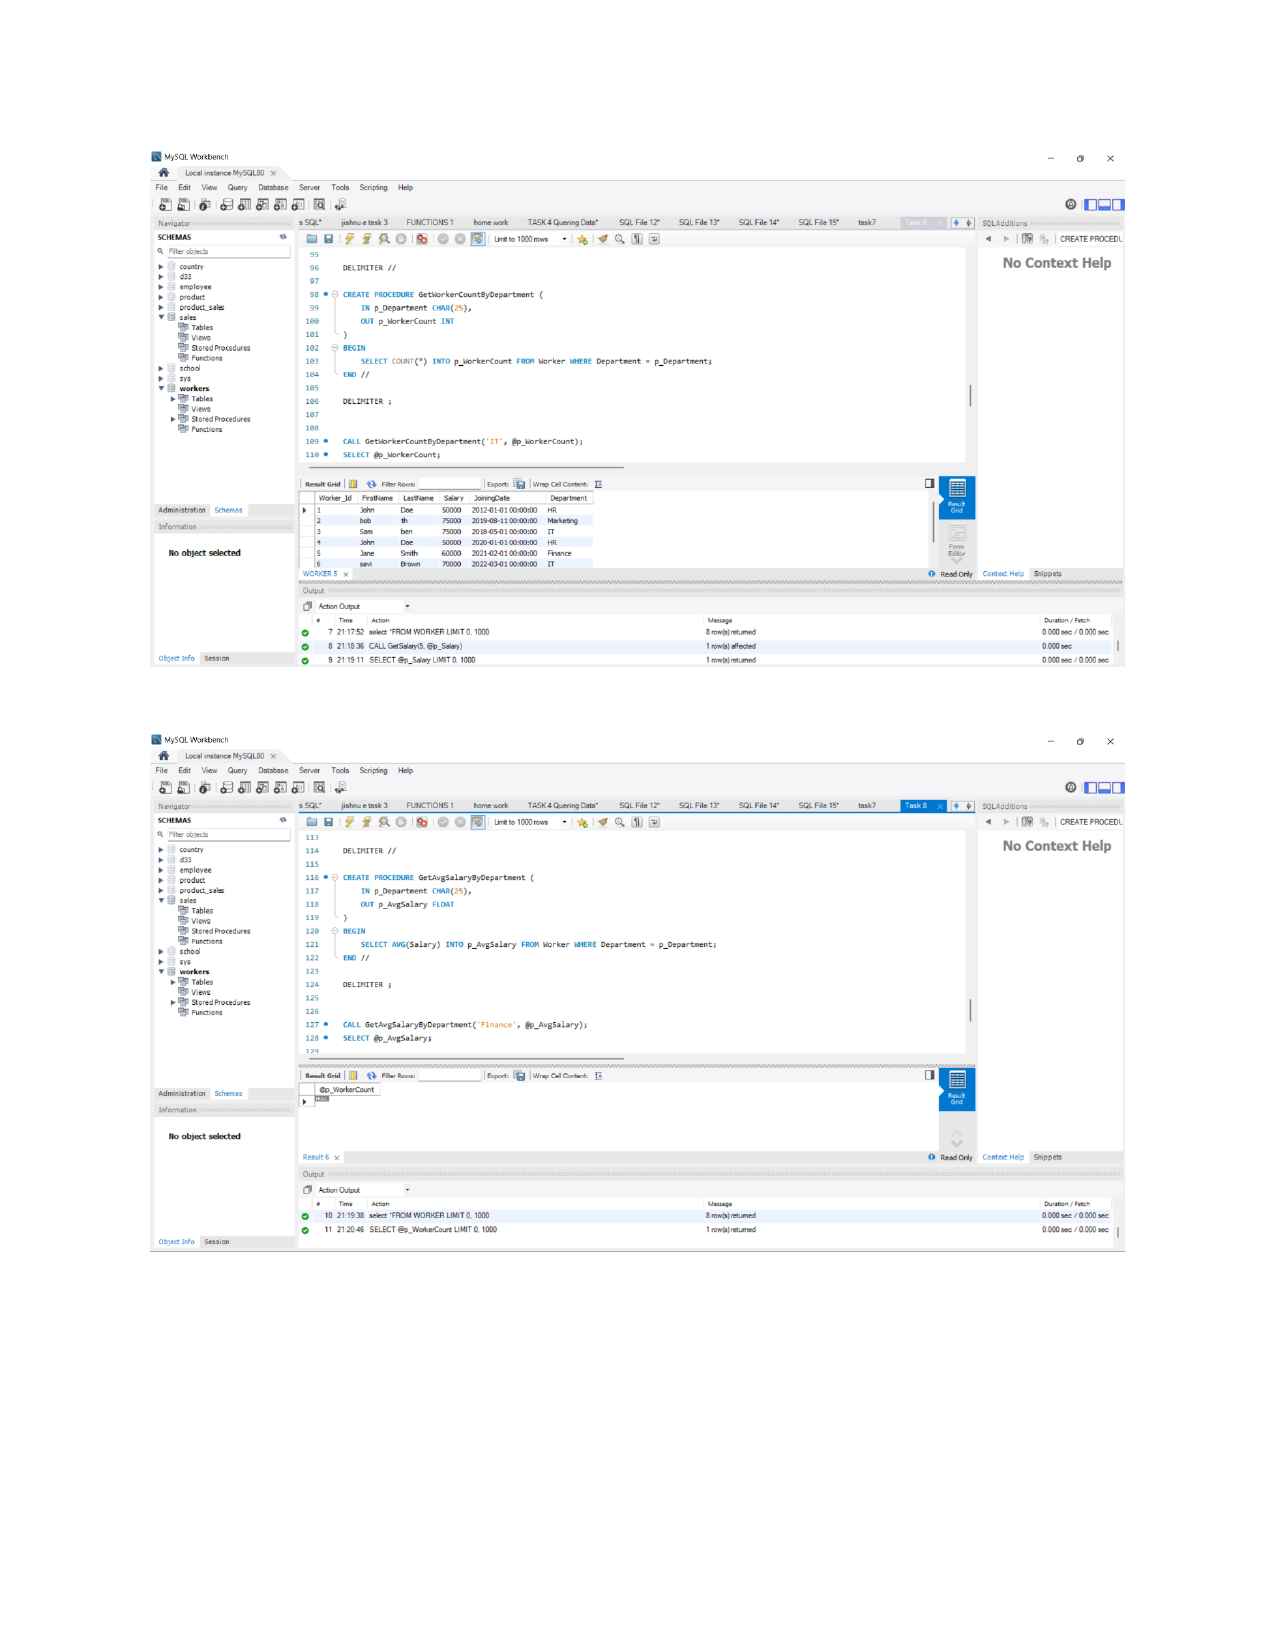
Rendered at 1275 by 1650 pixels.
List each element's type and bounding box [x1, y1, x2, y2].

picture [150, 732, 1125, 1252]
picture [150, 150, 1125, 667]
